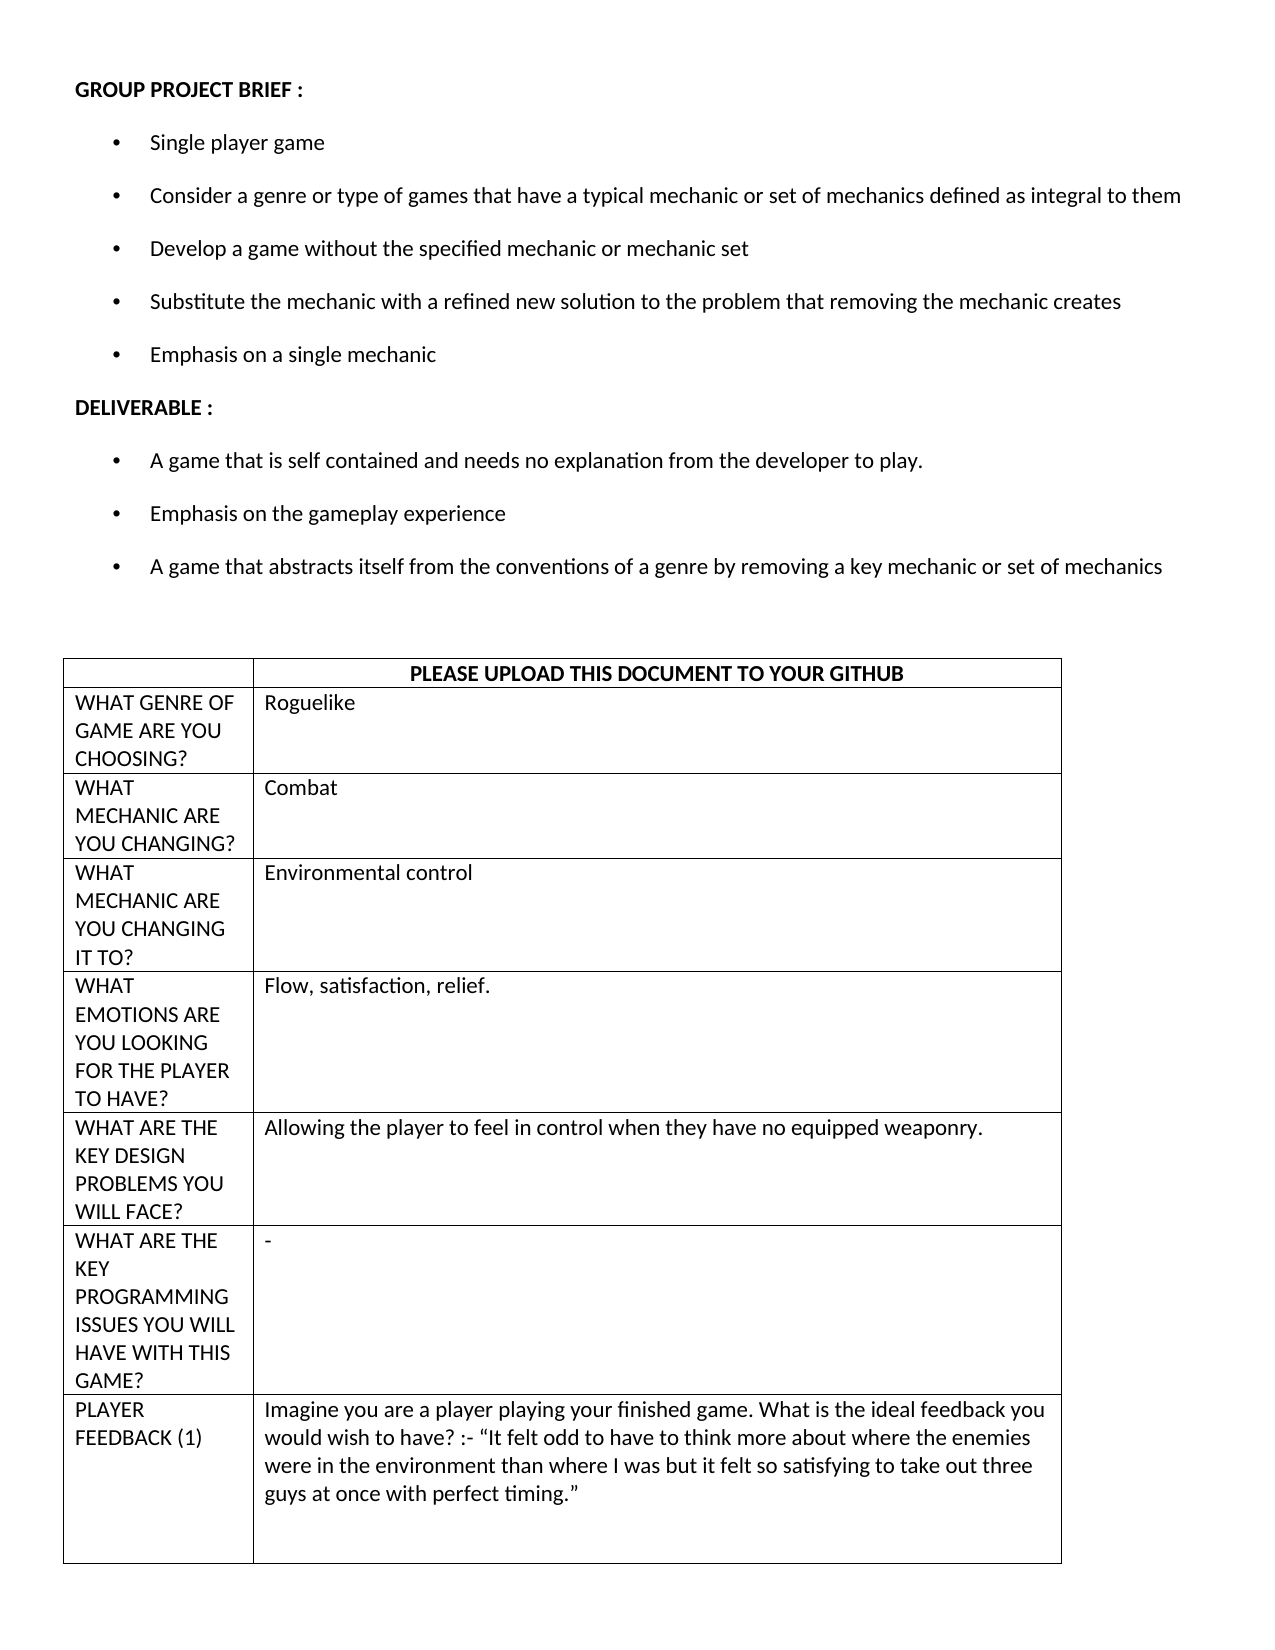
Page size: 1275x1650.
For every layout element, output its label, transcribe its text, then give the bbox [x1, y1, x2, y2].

text GROUP PROJECT BRIEF : [75, 75, 1200, 103]
list Emphasis on a single mechanic [112, 340, 1200, 368]
table_header PLEASE UPLOAD THIS DOCUMENT TO YOUR GITHUB [254, 659, 1061, 687]
list Substitute the mechanic with a refined new solution to the problem that removing the mechanic creates [112, 287, 1200, 315]
table_cell - [254, 1226, 1061, 1394]
table_cell Environmental control [254, 859, 1061, 971]
list Consider a genre or type of games that have a typical mechanic or set of mechanics defined as integral to them [112, 181, 1200, 209]
table_cell WHAT EMOTIONS ARE YOU LOOKING FOR THE PLAYER TO HAVE? [64, 972, 253, 1112]
table_cell Combat [254, 774, 1061, 857]
table_cell PLAYER FEEDBACK (1) [64, 1395, 253, 1563]
list Develop a game without the specified mechanic or mechanic set [112, 234, 1200, 262]
table_cell Allowing the player to feel in control when they have no equipped weaponry. [254, 1113, 1061, 1225]
table_cell WHAT MECHANIC ARE YOU CHANGING IT TO? [64, 859, 253, 971]
list Single player game [112, 128, 1200, 156]
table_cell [254, 1395, 1061, 1563]
list Emphasis on the gameplay experience [112, 499, 1200, 527]
table_cell WHAT GENRE OF GAME ARE YOU CHOOSING? [64, 688, 253, 772]
table_header [64, 659, 253, 687]
list A game that is self contained and needs no explanation from the developer to play. [112, 446, 1200, 474]
table_cell Flow, satisfaction, relief. [254, 972, 1061, 1112]
table_cell WHAT MECHANIC ARE YOU CHANGING? [64, 774, 253, 857]
table_cell Roguelike [254, 688, 1061, 772]
text DELIVERABLE : [75, 393, 1200, 421]
table_cell WHAT ARE THE KEY PROGRAMMING ISSUES YOU WILL HAVE WITH THIS GAME? [64, 1226, 253, 1394]
list A game that abstracts itself from the conventions of a genre by removing a key mechanic or set of mechanics [112, 552, 1200, 580]
table_cell WHAT ARE THE KEY DESIGN PROBLEMS YOU WILL FACE? [64, 1113, 253, 1225]
